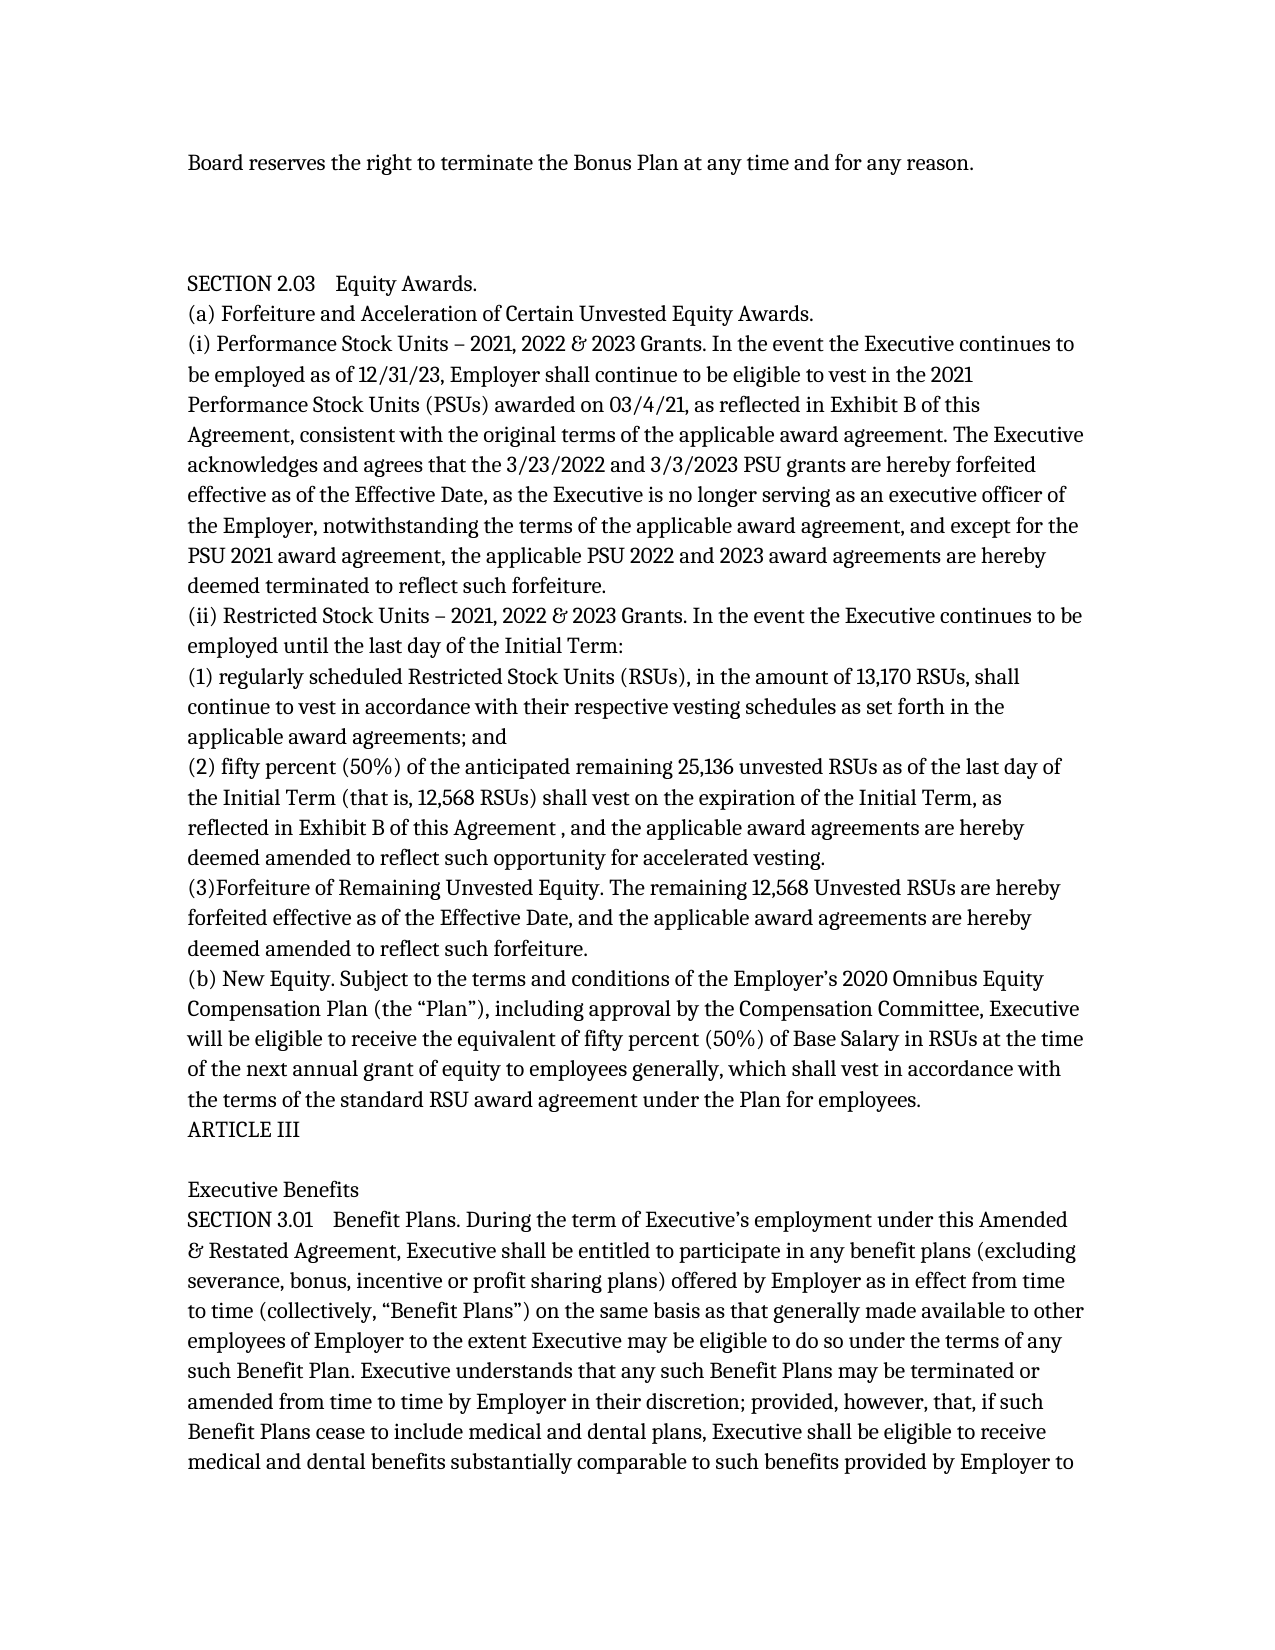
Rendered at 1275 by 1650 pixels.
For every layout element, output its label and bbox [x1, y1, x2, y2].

text [187, 150, 1087, 1475]
